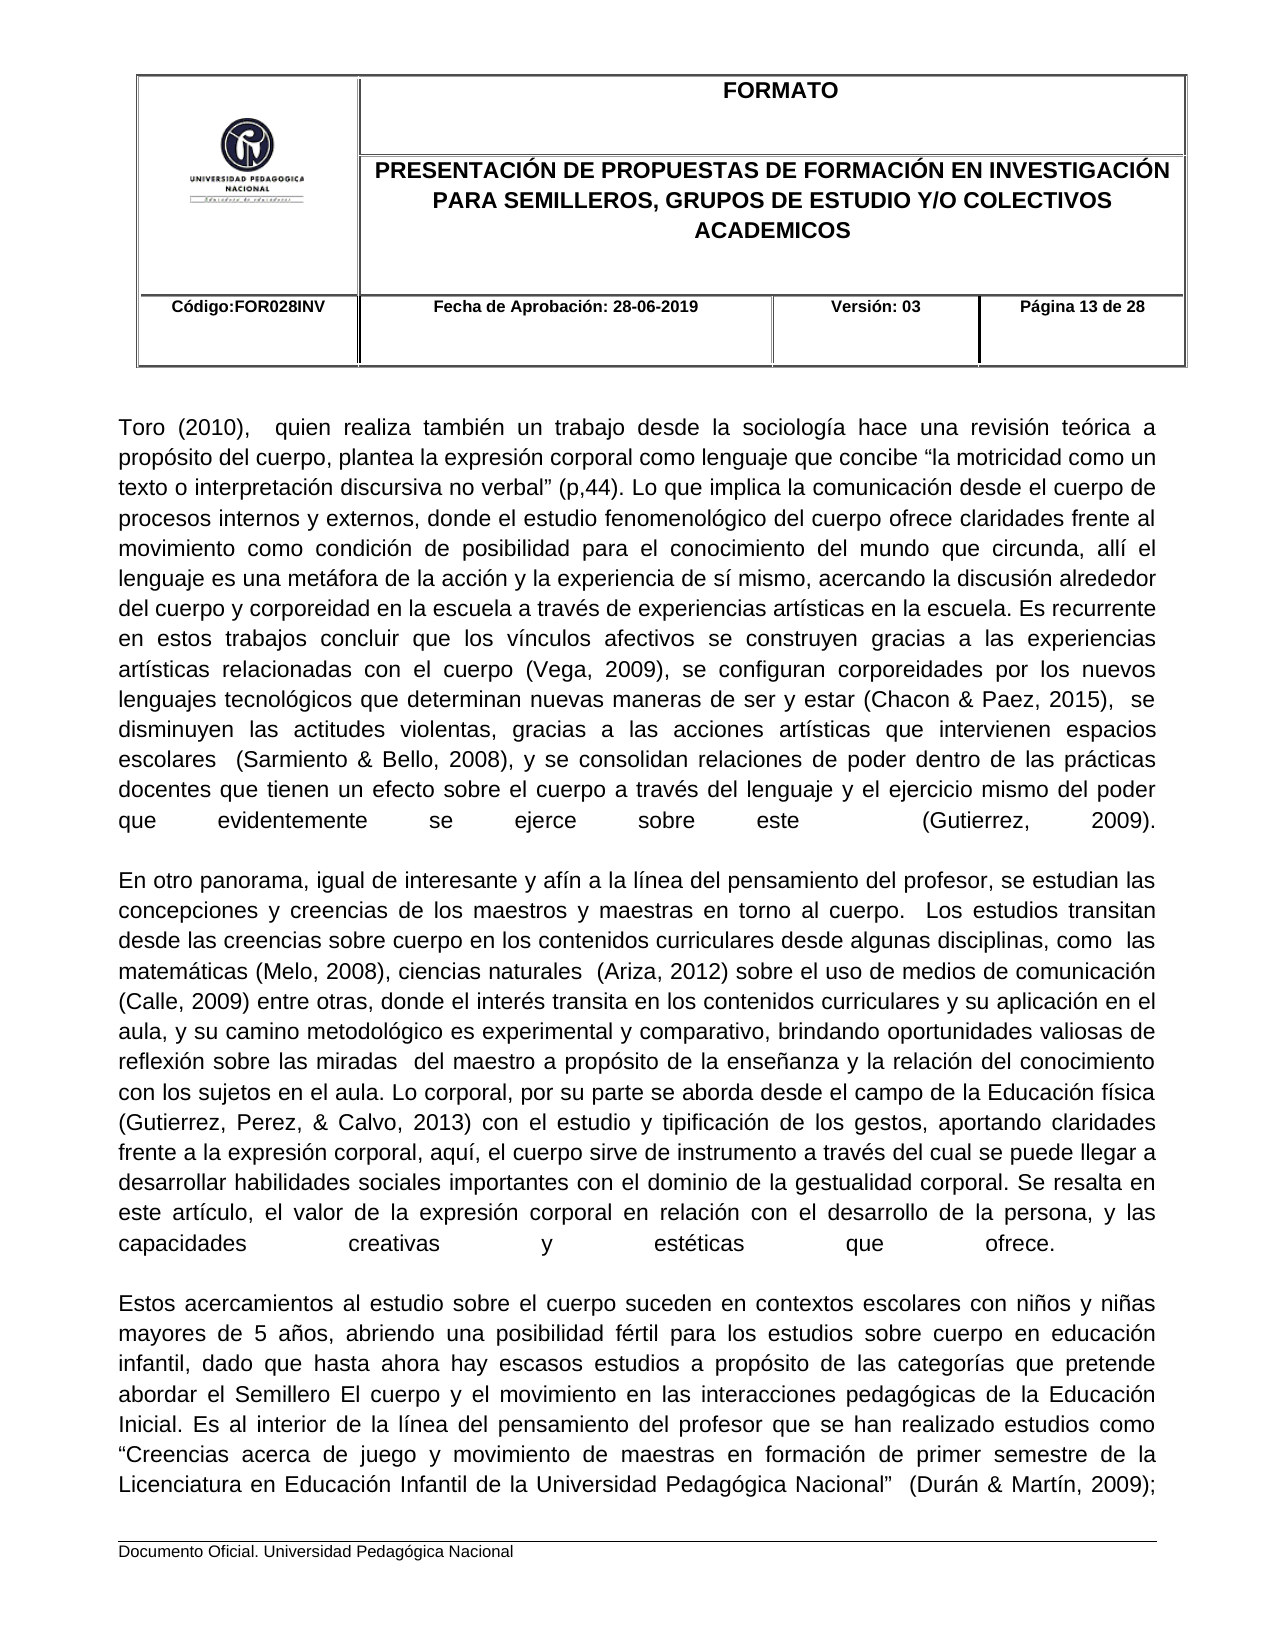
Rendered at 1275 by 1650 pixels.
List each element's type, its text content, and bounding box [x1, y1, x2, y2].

picture [190, 118, 306, 204]
